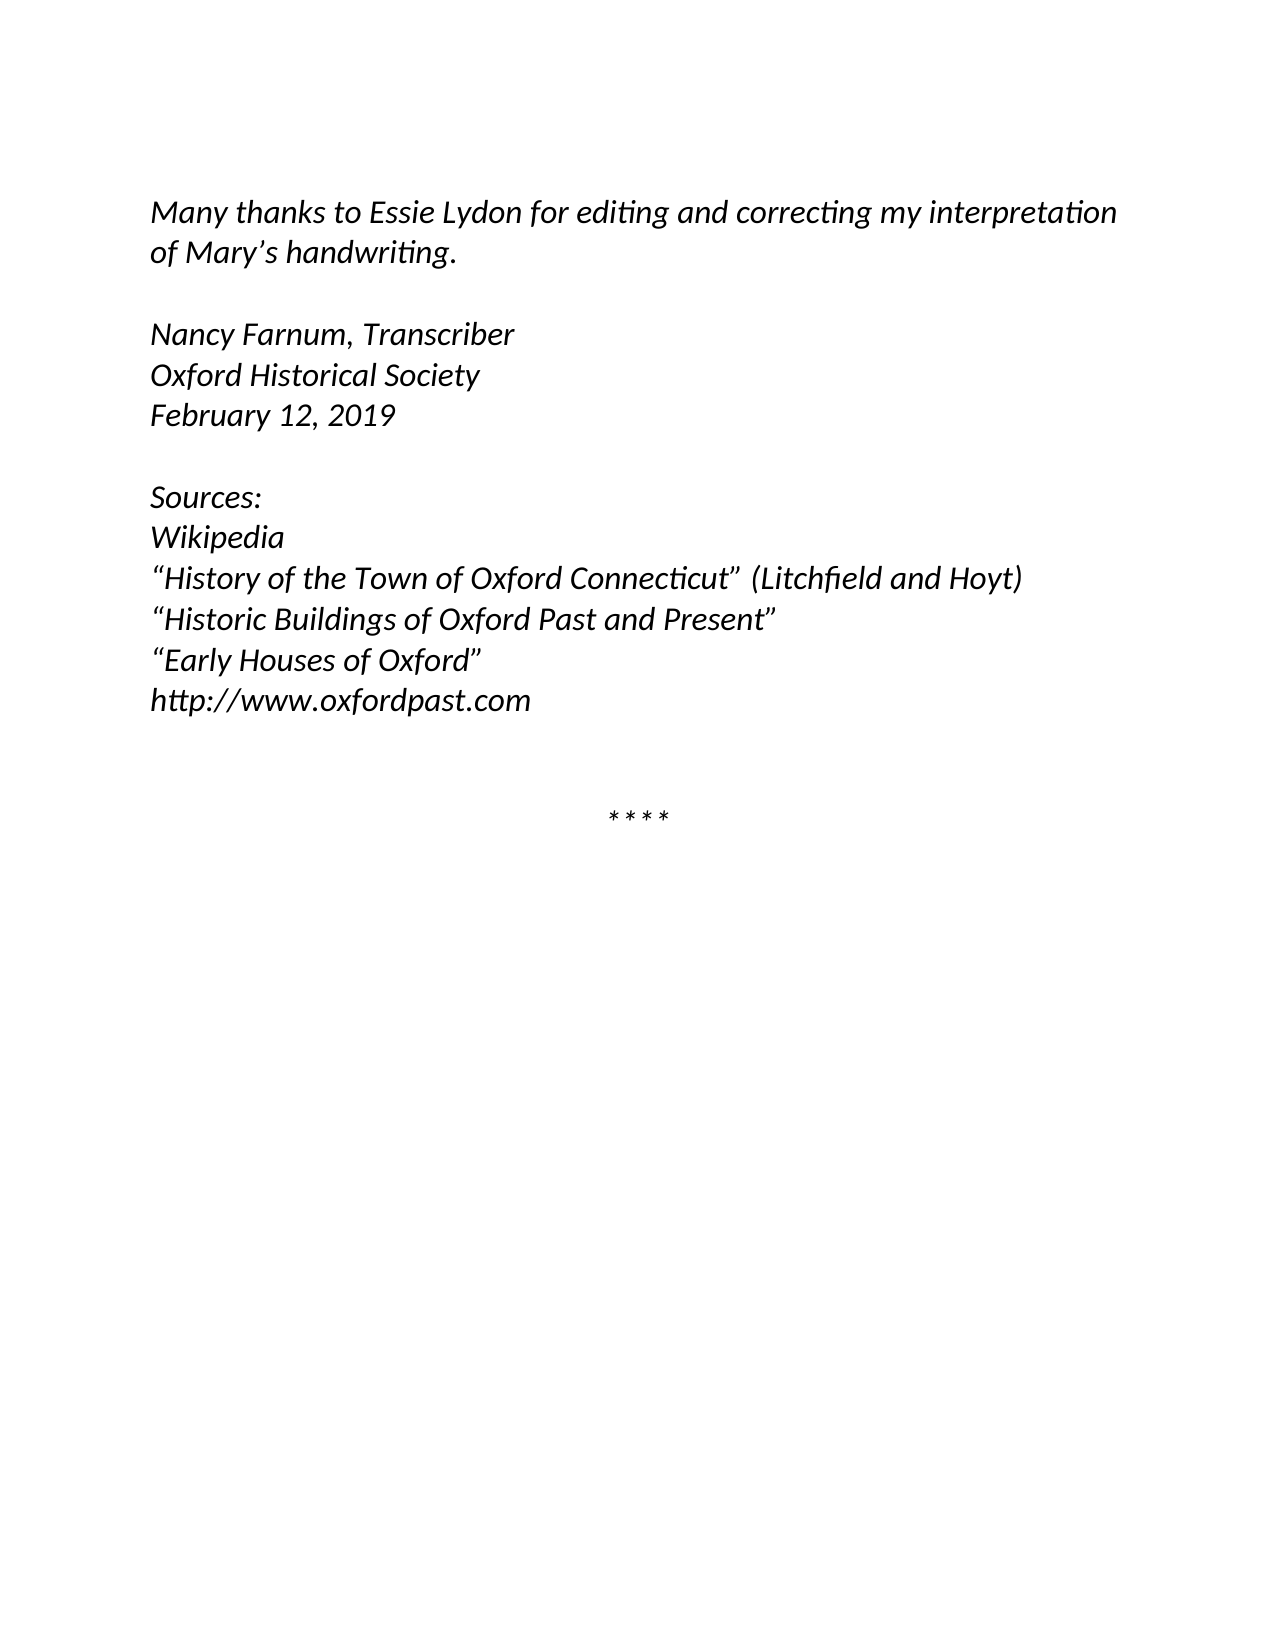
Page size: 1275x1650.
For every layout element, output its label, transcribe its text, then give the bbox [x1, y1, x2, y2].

text **** [150, 802, 1125, 842]
text Many thanks to Essie Lydon for editing and correcting my interpretation of Mary’s handwriting. [150, 191, 1125, 272]
text Nancy Farnum, Transcriber [150, 313, 1125, 354]
text Oxford Historical Society [150, 354, 1125, 394]
text “History of the Town of Oxford Connecticut” (Litchfield and Hoyt) [150, 557, 1125, 598]
text February 12, 2019 [150, 394, 1125, 435]
text “Historic Buildings of Oxford Past and Present” [150, 598, 1125, 639]
text Wikipedia [150, 517, 1125, 557]
text “Early Houses of Oxford” [150, 639, 1125, 679]
text http://www.oxfordpast.com [150, 679, 1125, 720]
text Sources: [150, 476, 1125, 517]
